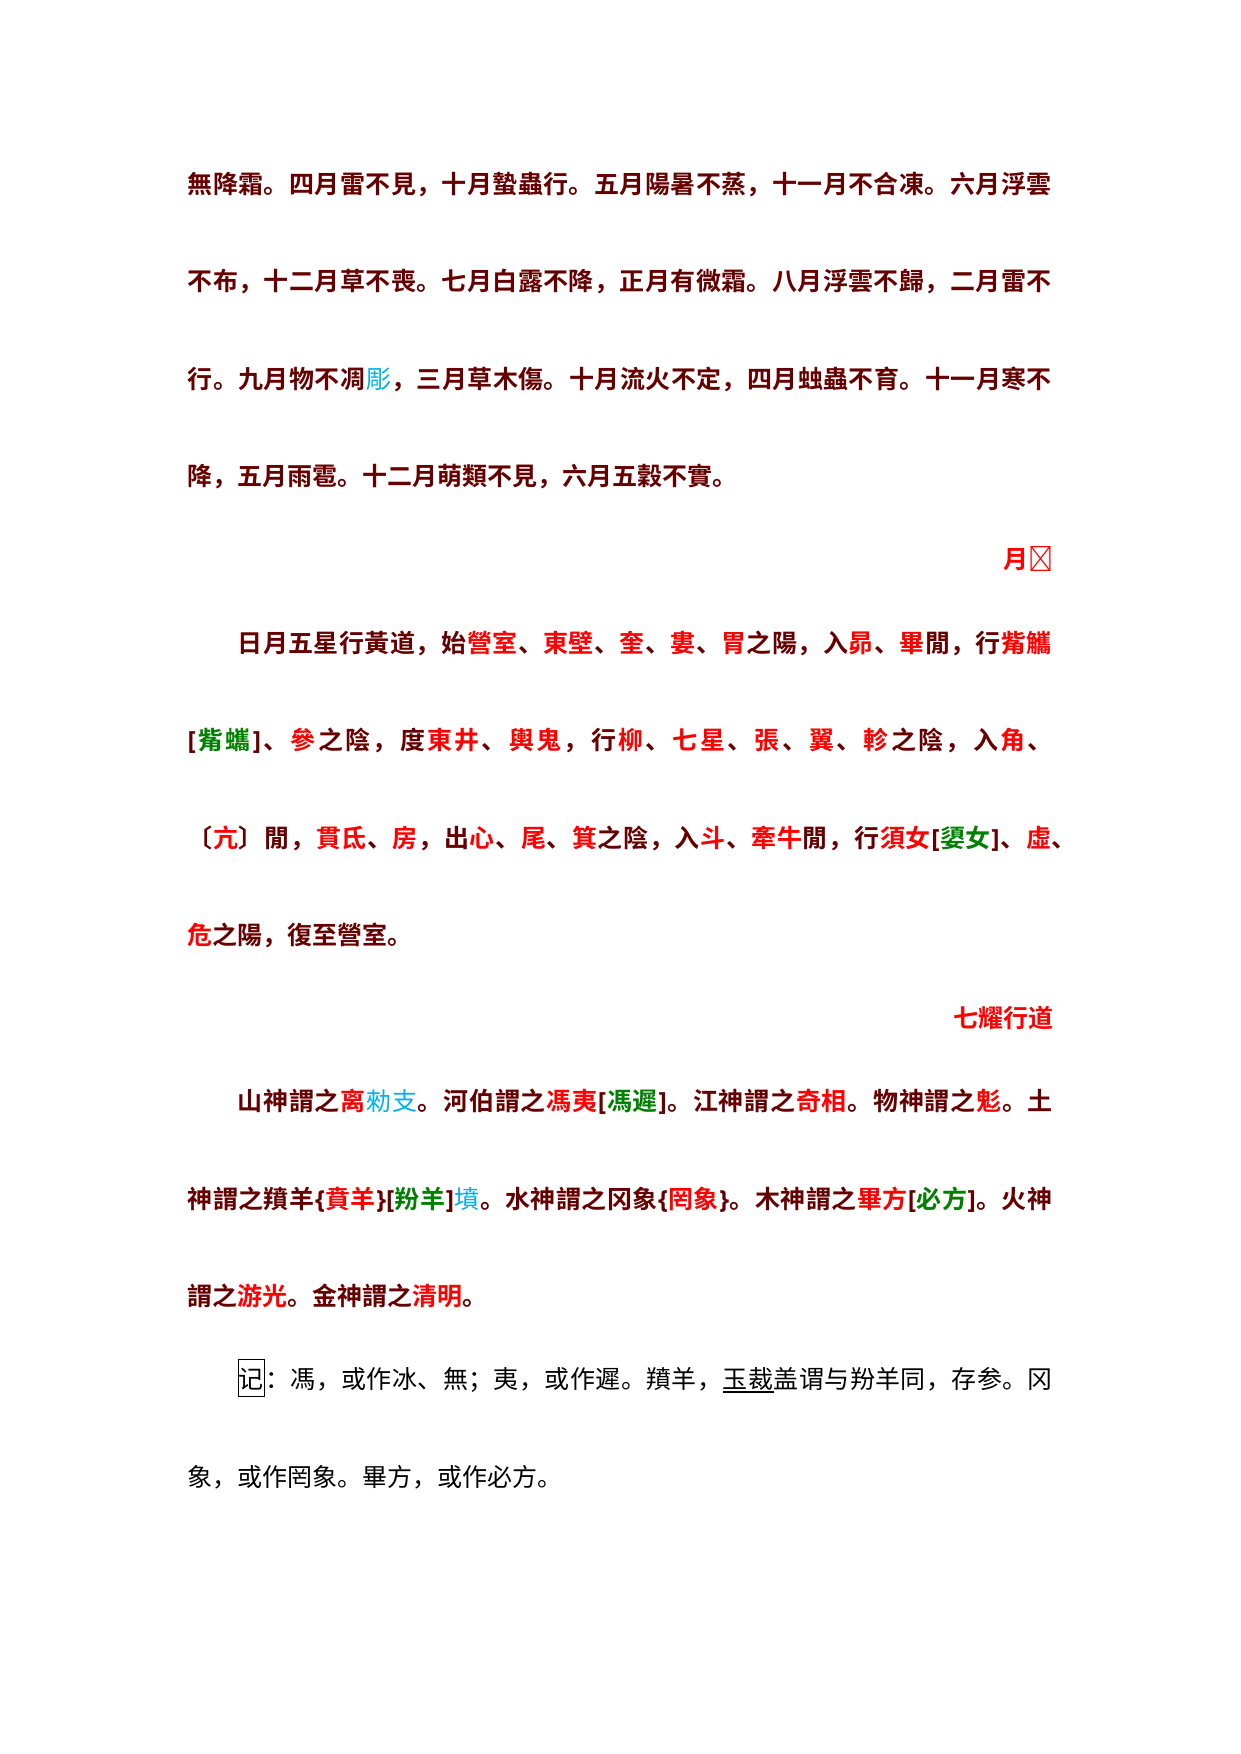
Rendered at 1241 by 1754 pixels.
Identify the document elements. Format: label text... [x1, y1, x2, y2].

text 日月五星行黃道，始營室、東壁、奎、婁、胃之陽，入昴、畢閒，行觜觿[觜蠵]、參之陰，度東井、輿鬼，行柳、七星、張、翼、軫之陰，入角、〔亢〕閒，貫氐、房，出心、尾、箕之陰，入斗、牽牛閒，行須女[嬃女]、虛、危之陽，復至營室。 [187, 609, 1053, 966]
text 月𧘂 [187, 526, 1053, 591]
text 记：馮，或作冰、無；夷，或作遲。羵羊，玉裁盖谓与羒羊同，存参。冈象，或作罔象。畢方，或作必方。 [187, 1346, 1053, 1508]
text 七耀行道 [187, 984, 1053, 1049]
text 山神謂之离勑支。河伯謂之馮夷[馮遲]。江神謂之奇相。物神謂之鬽。土神謂之羵羊{賁羊}[羒羊]墳。水神謂之冈象{罔象}。木神謂之畢方[必方]。火神謂之游光。金神謂之清明。 [187, 1067, 1053, 1327]
